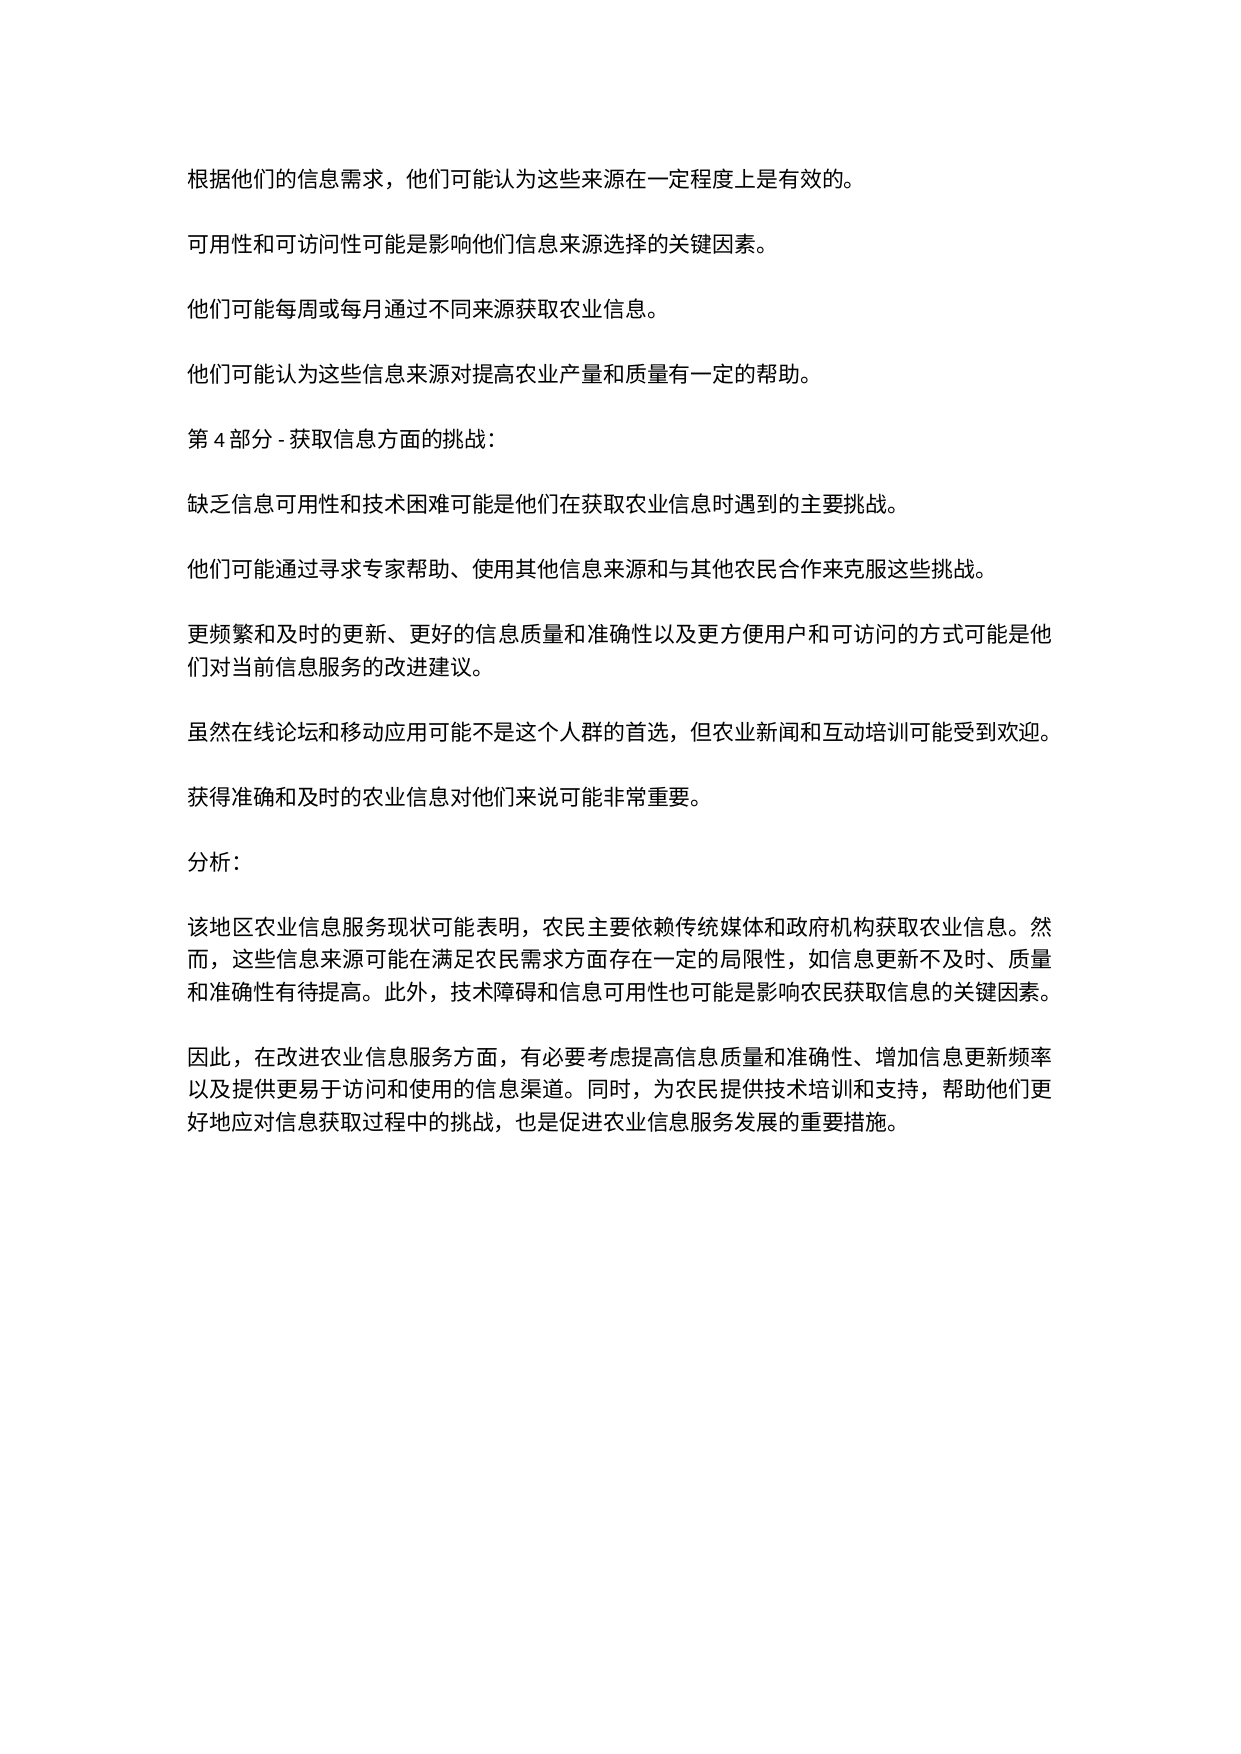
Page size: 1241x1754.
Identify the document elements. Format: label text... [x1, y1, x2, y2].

text 他们可能通过寻求专家帮助、使用其他信息来源和与其他农民合作来克服这些挑战。 [187, 552, 1053, 584]
text 第4部分 - 获取信息方面的挑战： [187, 422, 1053, 454]
text 可用性和可访问性可能是影响他们信息来源选择的关键因素。 [187, 227, 1053, 259]
text 获得准确和及时的农业信息对他们来说可能非常重要。 [187, 779, 1053, 812]
text 更频繁和及时的更新、更好的信息质量和准确性以及更方便用户和可访问的方式可能是他们对当前信息服务的改进建议。 [187, 617, 1053, 682]
text 他们可能每周或每月通过不同来源获取农业信息。 [187, 292, 1053, 324]
text 因此，在改进农业信息服务方面，有必要考虑提高信息质量和准确性、增加信息更新频率以及提供更易于访问和使用的信息渠道。同时，为农民提供技术培训和支持，帮助他们更好地应对信息获取过程中的挑战，也是促进农业信息服务发展的重要措施。 [187, 1039, 1053, 1137]
text 缺乏信息可用性和技术困难可能是他们在获取农业信息时遇到的主要挑战。 [187, 487, 1053, 519]
text 虽然在线论坛和移动应用可能不是这个人群的首选，但农业新闻和互动培训可能受到欢迎。 [187, 714, 1053, 747]
text 分析： [187, 844, 1053, 877]
text 根据他们的信息需求，他们可能认为这些来源在一定程度上是有效的。 [187, 162, 1053, 194]
text 他们可能认为这些信息来源对提高农业产量和质量有一定的帮助。 [187, 357, 1053, 389]
text 该地区农业信息服务现状可能表明，农民主要依赖传统媒体和政府机构获取农业信息。然而，这些信息来源可能在满足农民需求方面存在一定的局限性，如信息更新不及时、质量和准确性有待提高。此外，技术障碍和信息可用性也可能是影响农民获取信息的关键因素。 [187, 909, 1053, 1007]
